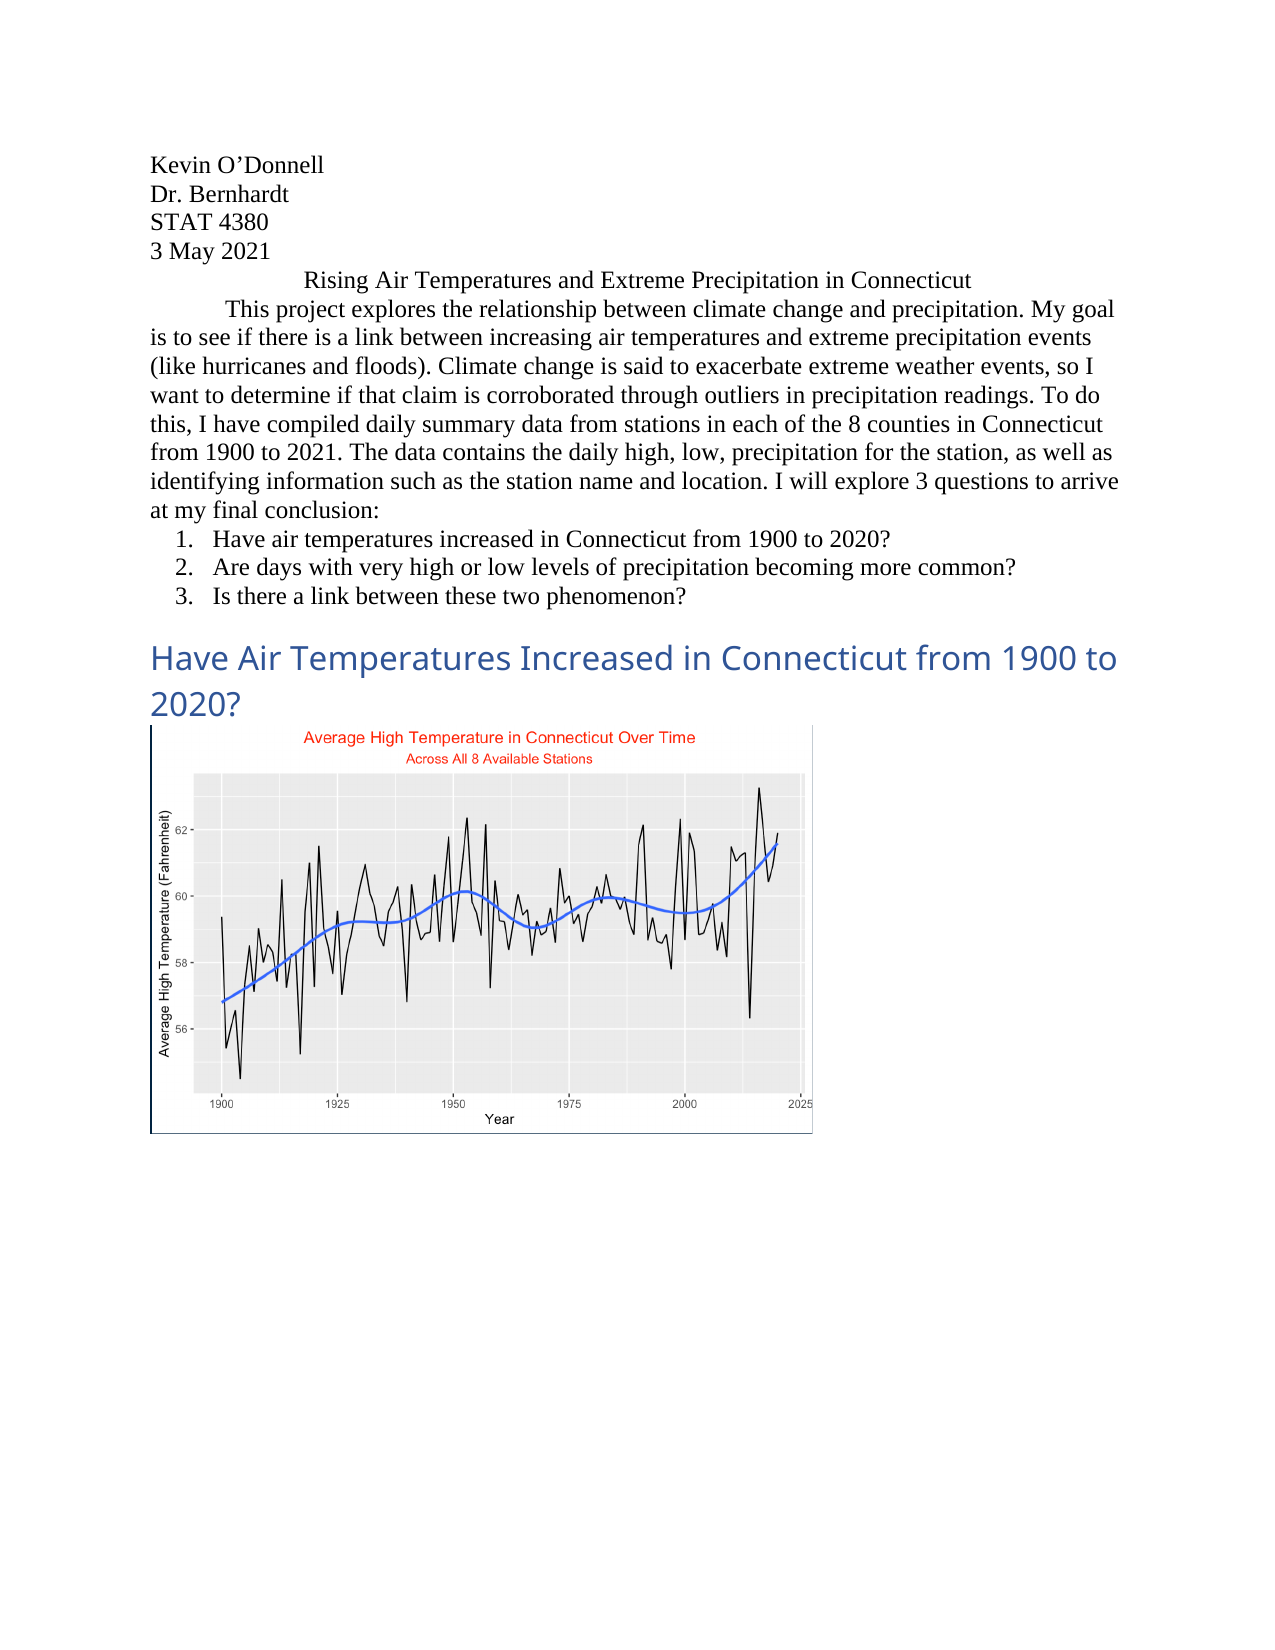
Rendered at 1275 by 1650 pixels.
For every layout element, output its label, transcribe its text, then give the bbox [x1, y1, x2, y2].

list Is there a link between these two phenomenon? [175, 581, 1125, 610]
text STAT 4380 [150, 207, 1125, 236]
picture [150, 725, 813, 1134]
list Have air temperatures increased in Connecticut from 1900 to 2020? [175, 524, 1125, 552]
text 3 May 2021 [150, 236, 1125, 265]
text Rising Air Temperatures and Extreme Precipitation in Connecticut [150, 265, 1125, 294]
text This project explores the relationship between climate change and precipitation. My goal is to see if there is a link between increasing air temperatures and extreme precipitation events (like hurricanes and floods). Climate change is said to exacerbate extreme weather events, so I want to determine if that claim is corroborated through outliers in precipitation readings. To do this, I have compiled daily summary data from stations in each of the 8 counties in Connecticut from 1900 to 2021. The data contains the daily high, low, precipitation for the station, as well as identifying information such as the station name and location. I will explore 3 questions to arrive at my final conclusion: [150, 294, 1125, 524]
subtitle Have Air Temperatures Increased in Connecticut from 1900 to 2020? [150, 635, 1125, 726]
list Are days with very high or low levels of precipitation becoming more common? [175, 552, 1125, 581]
text Kevin O’Donnell [150, 150, 1125, 179]
text Dr. Bernhardt [150, 179, 1125, 207]
